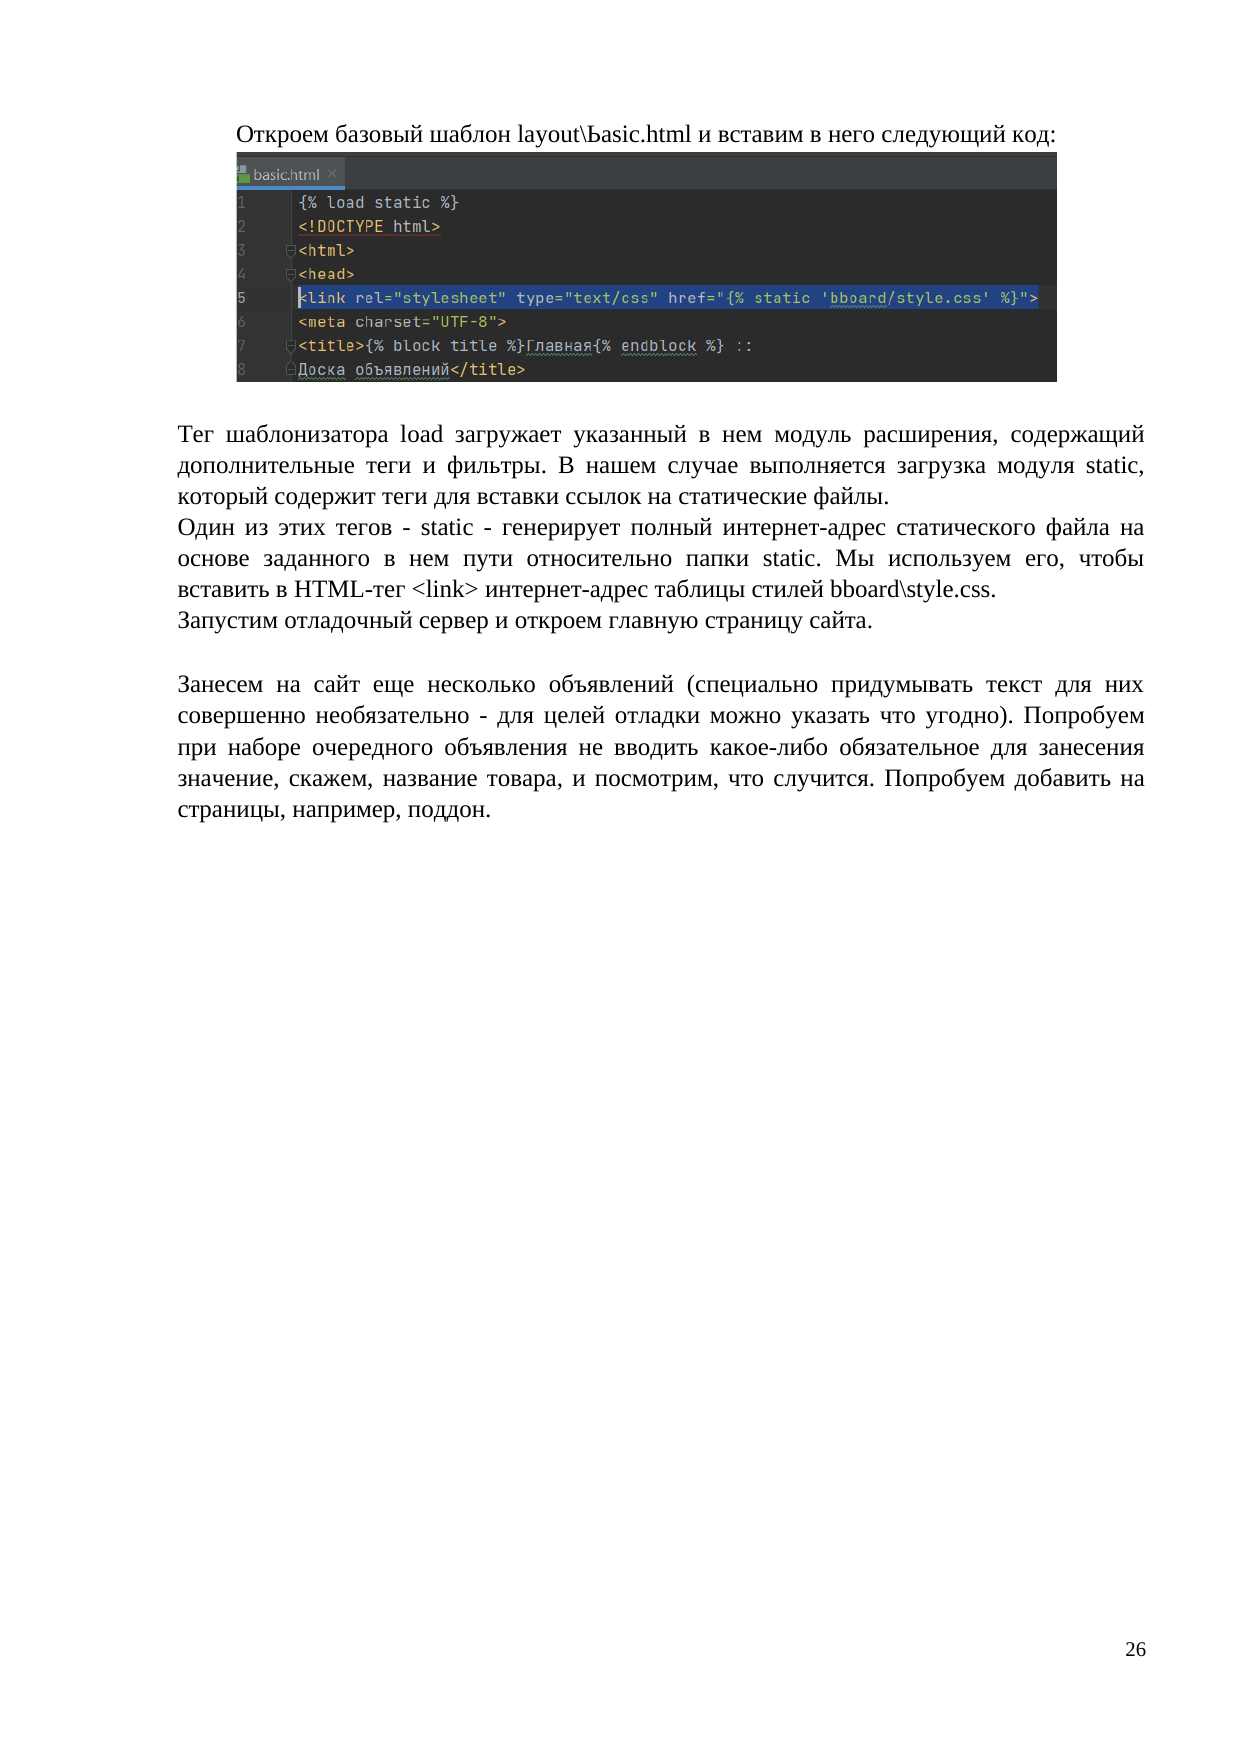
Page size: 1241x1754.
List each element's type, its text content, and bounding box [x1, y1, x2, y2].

text Запустим отладочный сервер и откроем главную страницу сайта. [177, 606, 1146, 634]
text Один из этих тегов - static - генерирует полный интернет-адрес статического файла на основе заданного в нем пути относительно папки static. Мы используем его, чтобы вставить в НТМL-тег <link> интернет-адрес таблицы стилей bboard\style.css. [177, 512, 1146, 603]
text Занесем на сайт еще несколько объявлений (специально придумывать текст для них совершенно необязательно - для целей отладки можно указать что угодно). Попробуем при наборе очередного объявления не вводить какое-либо обязательное для занесения значение, скажем, название товара, и посмотрим, что случится. Попробуем добавить на страницы, например, поддон. [177, 669, 1146, 822]
text Тег шаблонизатора load загружает указанный в нем модуль расширения, содержащий дополнительные теги и фильтры. В нашем случае выполняется загрузка модуля static, который содержит теги для вставки ссылок на статические файлы. [177, 419, 1146, 510]
picture [236, 152, 1057, 382]
